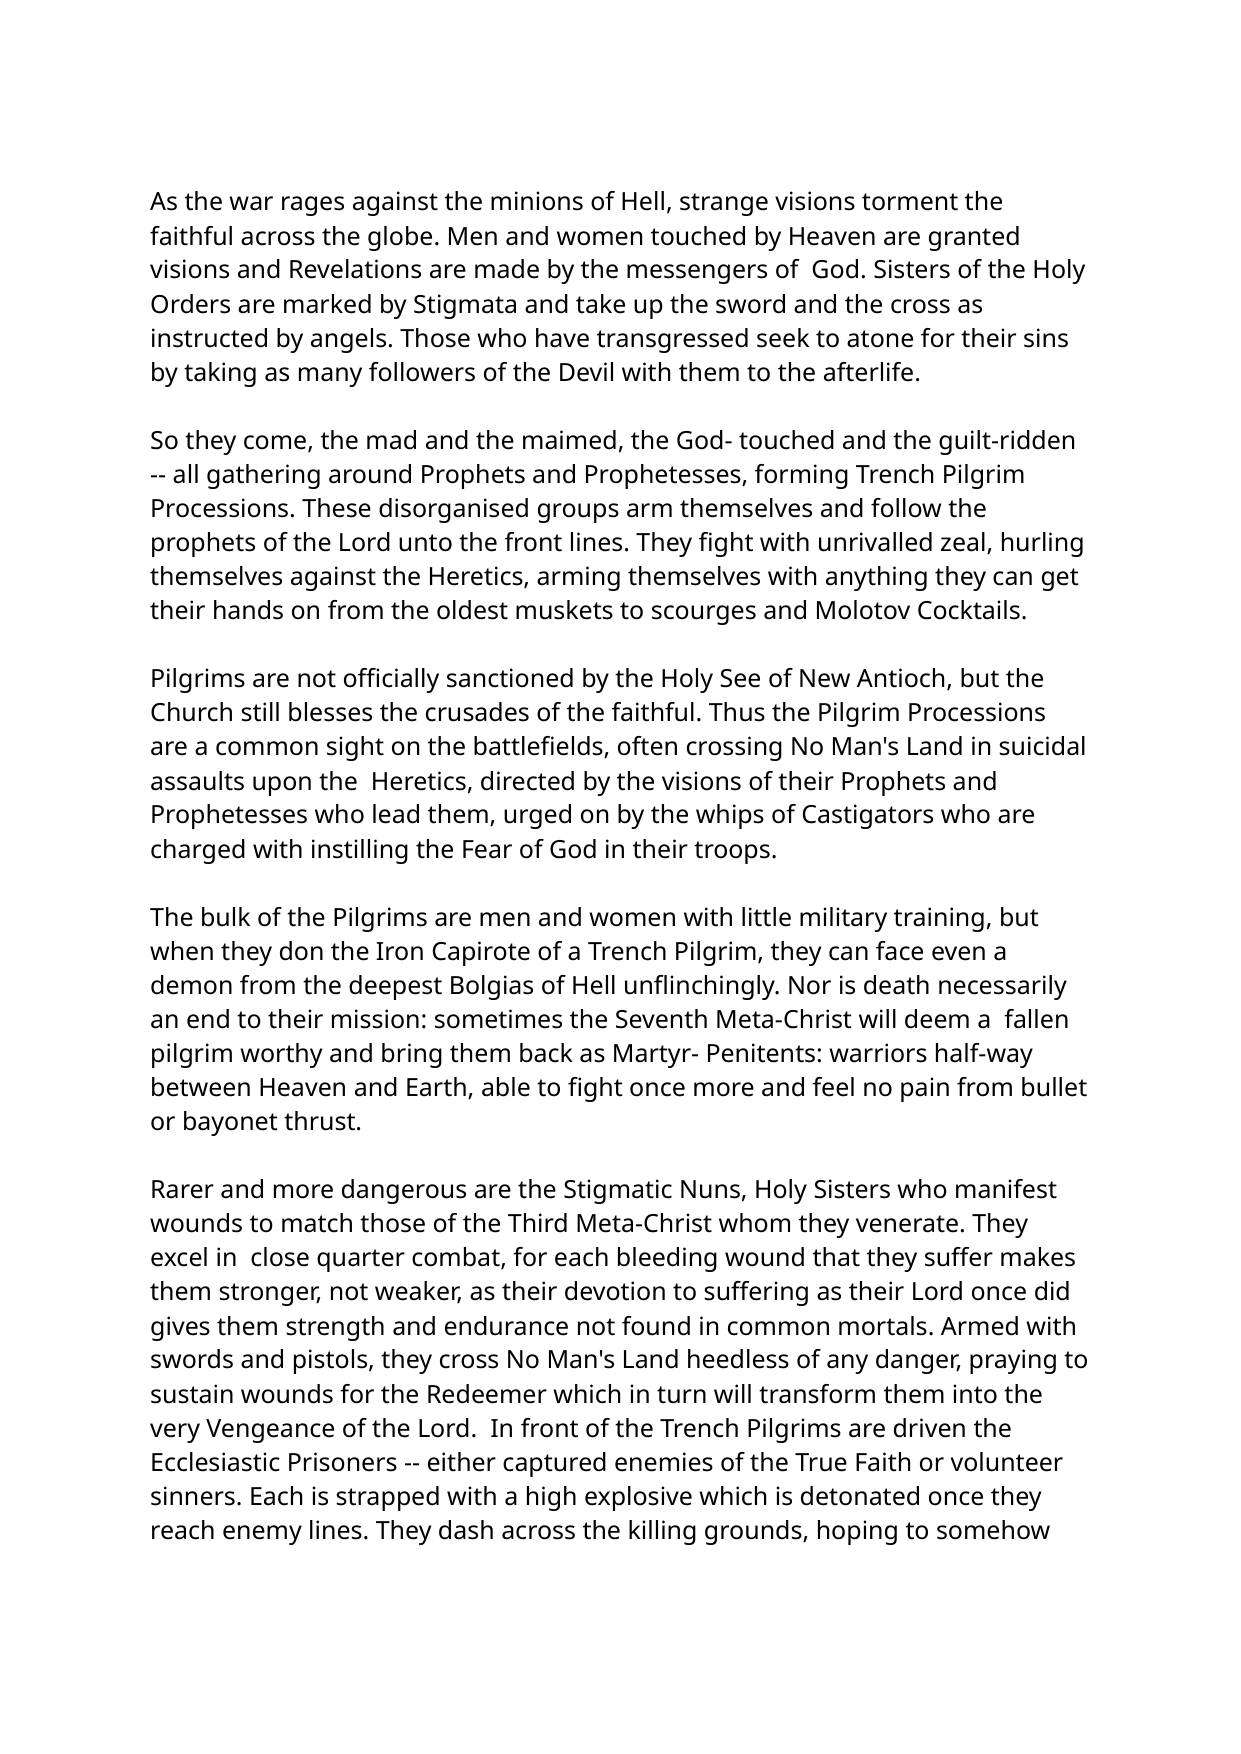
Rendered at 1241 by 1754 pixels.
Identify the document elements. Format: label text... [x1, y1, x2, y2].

text As the war rages against the minions of Hell, strange visions torment the faithful across the globe. Men and women touched by Heaven are granted visions and Revelations are made by the messengers of God. Sisters of the Holy Orders are marked by Stigmata and take up the sword and the cross as instructed by angels. Those who have transgressed seek to atone for their sins by taking as many followers of the Devil with them to the afterlife. [150, 184, 1090, 388]
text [150, 1172, 1090, 1547]
text So they come, the mad and the maimed, the God- touched and the guilt-ridden -- all gathering around Prophets and Prophetesses, forming Trench Pilgrim Processions. These disorganised groups arm themselves and follow the prophets of the Lord unto the front lines. They fight with unrivalled zeal, hurling themselves against the Heretics, arming themselves with anything they can get their hands on from the oldest muskets to scourges and Molotov Cocktails. [150, 422, 1090, 627]
text The bulk of the Pilgrims are men and women with little military training, but when they don the Iron Capirote of a Trench Pilgrim, they can face even a demon from the deepest Bolgias of Hell unflinchingly. Nor is death necessarily an end to their mission: sometimes the Seventh Meta-Christ will deem a fallen pilgrim worthy and bring them back as Martyr- Penitents: warriors half-way between Heaven and Earth, able to fight once more and feel no pain from bullet or bayonet thrust. [150, 899, 1090, 1138]
text Pilgrims are not officially sanctioned by the Holy See of New Antioch, but the Church still blesses the crusades of the faithful. Thus the Pilgrim Processions are a common sight on the battlefields, often crossing No Man's Land in suicidal assaults upon the Heretics, directed by the visions of their Prophets and Prophetesses who lead them, urged on by the whips of Castigators who are charged with instilling the Fear of God in their troops. [150, 661, 1090, 865]
